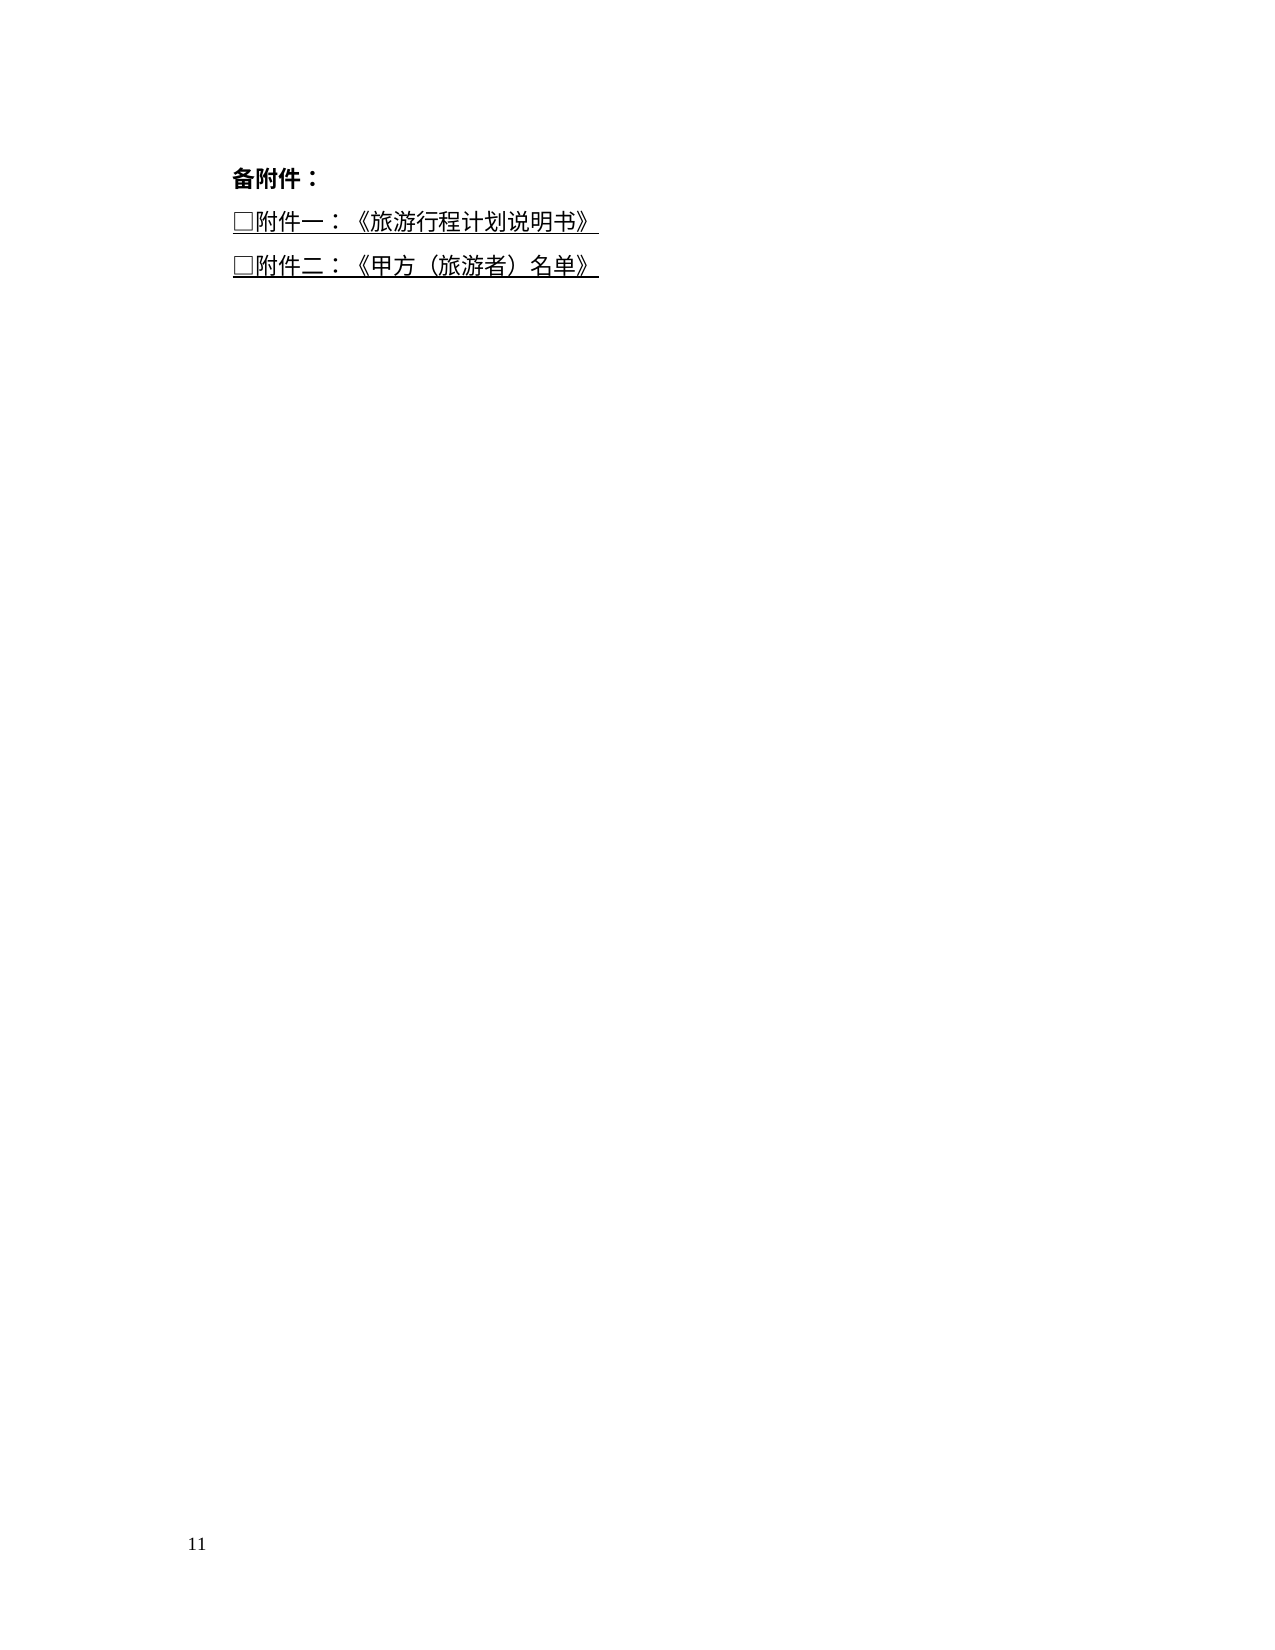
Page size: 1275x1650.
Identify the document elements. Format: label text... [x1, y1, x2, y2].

text □附件二：《甲方（旅游者）名单》 [187, 237, 1087, 281]
text □附件一：《旅游行程计划说明书》 [187, 194, 1087, 237]
text 备附件： [187, 150, 1087, 194]
